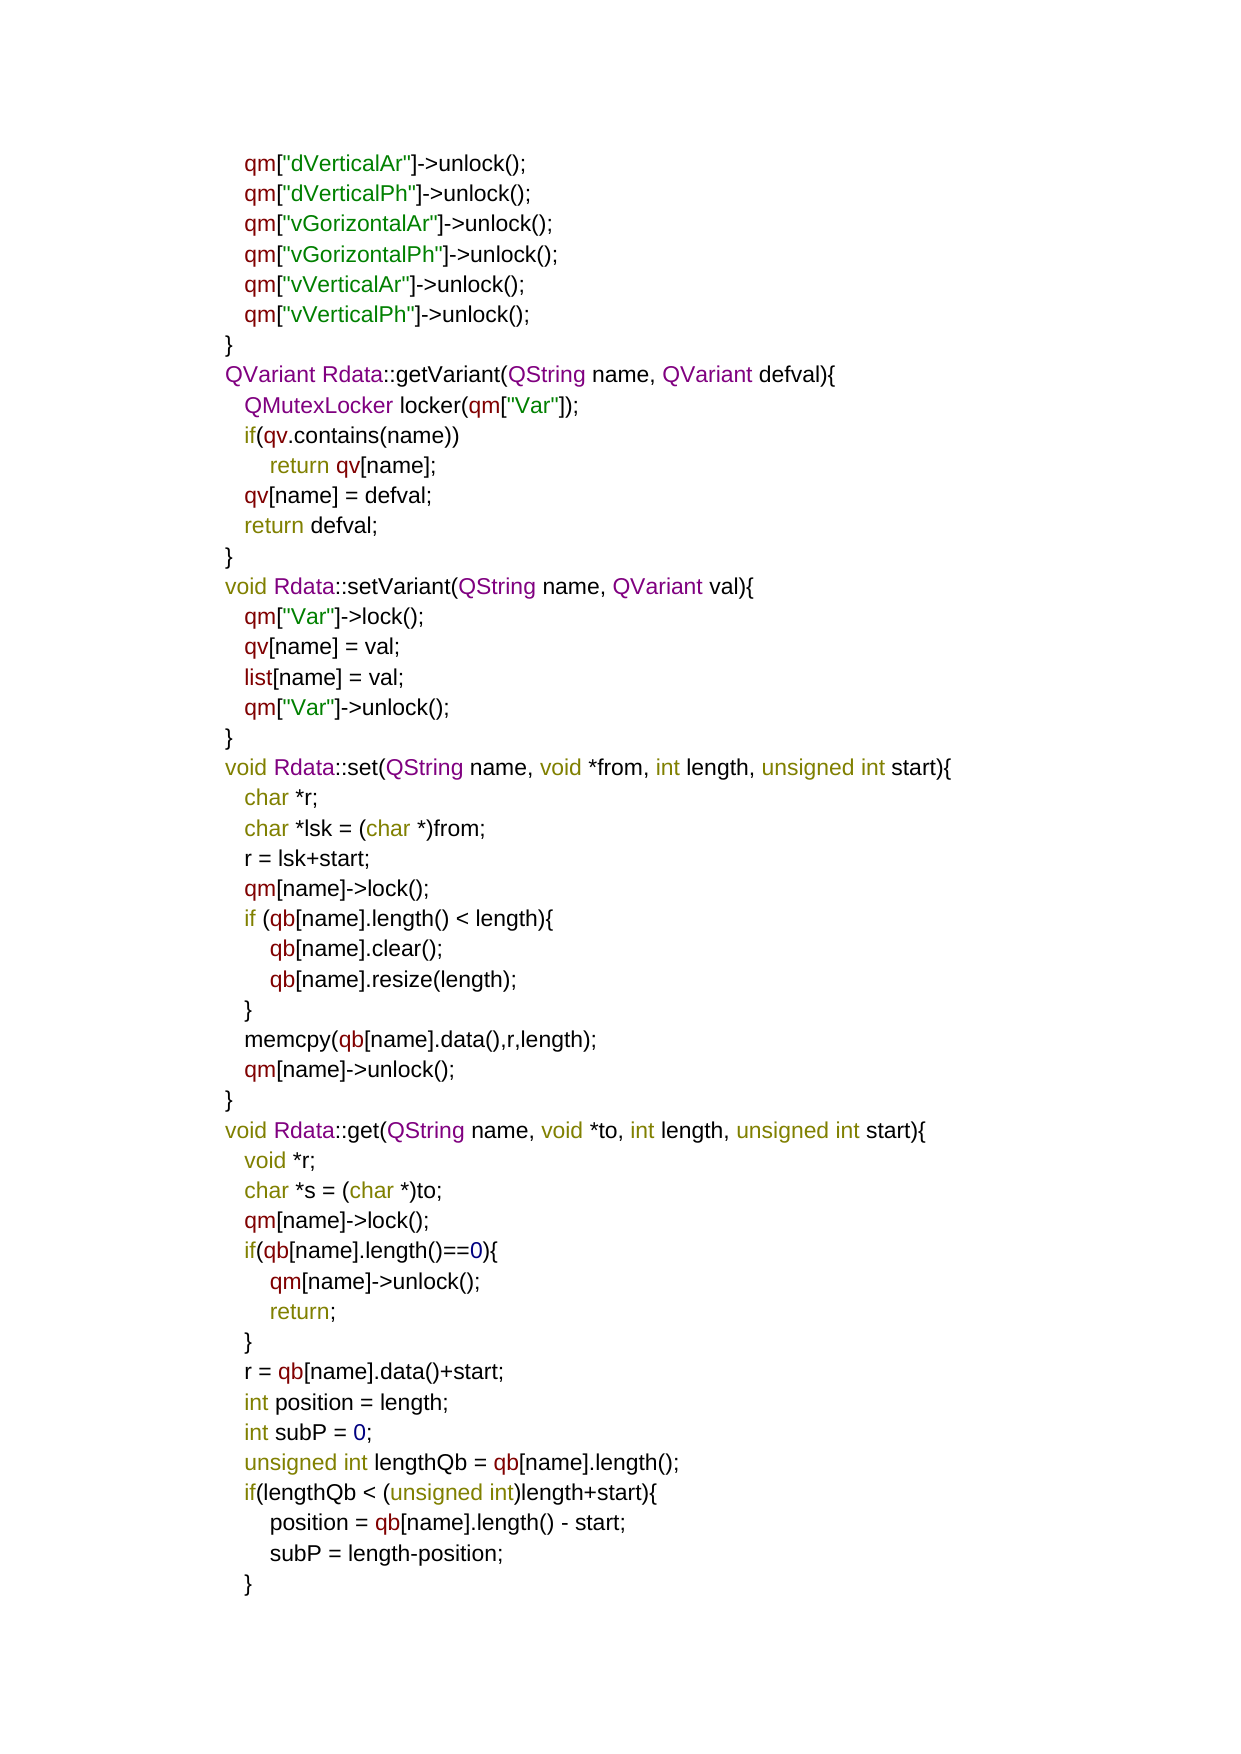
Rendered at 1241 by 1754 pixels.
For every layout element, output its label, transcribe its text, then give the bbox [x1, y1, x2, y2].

text qm["vGorizontalPh"]->unlock(); [150, 241, 1090, 267]
text char *s = (char *)to; [150, 1177, 1090, 1203]
text list[name] = val; [150, 663, 1090, 690]
text char *lsk = (char *)from; [150, 814, 1090, 841]
text QMutexLocker locker(qm["Var"]); [150, 392, 1090, 418]
text return defval; [150, 512, 1090, 539]
text if(qv.contains(name)) [150, 422, 1090, 448]
text return qv[name]; [150, 452, 1090, 478]
text QVariant Rdata::getVariant(QString name, QVariant defval){ [150, 361, 1090, 388]
text qv[name] = val; [150, 633, 1090, 660]
text qm["Var"]->lock(); [150, 603, 1090, 629]
text subP = length-position; [150, 1539, 1090, 1566]
text qm["dVerticalAr"]->unlock(); [150, 150, 1090, 176]
text memcpy(qb[name].data(),r,length); [150, 1026, 1090, 1052]
text } [150, 543, 1090, 569]
text int position = length; [150, 1388, 1090, 1415]
text } [150, 331, 1090, 358]
text qb[name].resize(length); [150, 966, 1090, 992]
text } [150, 1570, 1090, 1596]
text void *r; [150, 1147, 1090, 1173]
text r = qb[name].data()+start; [150, 1358, 1090, 1385]
text if(lengthQb < (unsigned int)length+start){ [150, 1479, 1090, 1506]
text void Rdata::set(QString name, void *from, int length, unsigned int start){ [150, 754, 1090, 781]
text qm[name]->unlock(); [150, 1056, 1090, 1083]
text } [150, 1086, 1090, 1113]
text if (qb[name].length() < length){ [150, 905, 1090, 932]
text qm["dVerticalPh"]->unlock(); [150, 180, 1090, 207]
text if(qb[name].length()==0){ [150, 1237, 1090, 1264]
text qv[name] = defval; [150, 482, 1090, 509]
text qb[name].clear(); [150, 935, 1090, 962]
text qm["vVerticalAr"]->unlock(); [150, 271, 1090, 297]
text void Rdata::setVariant(QString name, QVariant val){ [150, 573, 1090, 599]
text } [150, 1328, 1090, 1354]
text qm["Var"]->unlock(); [150, 694, 1090, 720]
text qm["vVerticalPh"]->unlock(); [150, 301, 1090, 327]
text char *r; [150, 784, 1090, 811]
text position = qb[name].length() - start; [150, 1509, 1090, 1536]
text return; [150, 1298, 1090, 1324]
text qm[name]->unlock(); [150, 1268, 1090, 1294]
text qm[name]->lock(); [150, 1207, 1090, 1234]
text unsigned int lengthQb = qb[name].length(); [150, 1449, 1090, 1475]
text qm[name]->lock(); [150, 875, 1090, 901]
text } [150, 724, 1090, 750]
text r = lsk+start; [150, 845, 1090, 871]
text int subP = 0; [150, 1419, 1090, 1445]
text void Rdata::get(QString name, void *to, int length, unsigned int start){ [150, 1117, 1090, 1143]
text } [150, 996, 1090, 1022]
text qm["vGorizontalAr"]->unlock(); [150, 210, 1090, 237]
